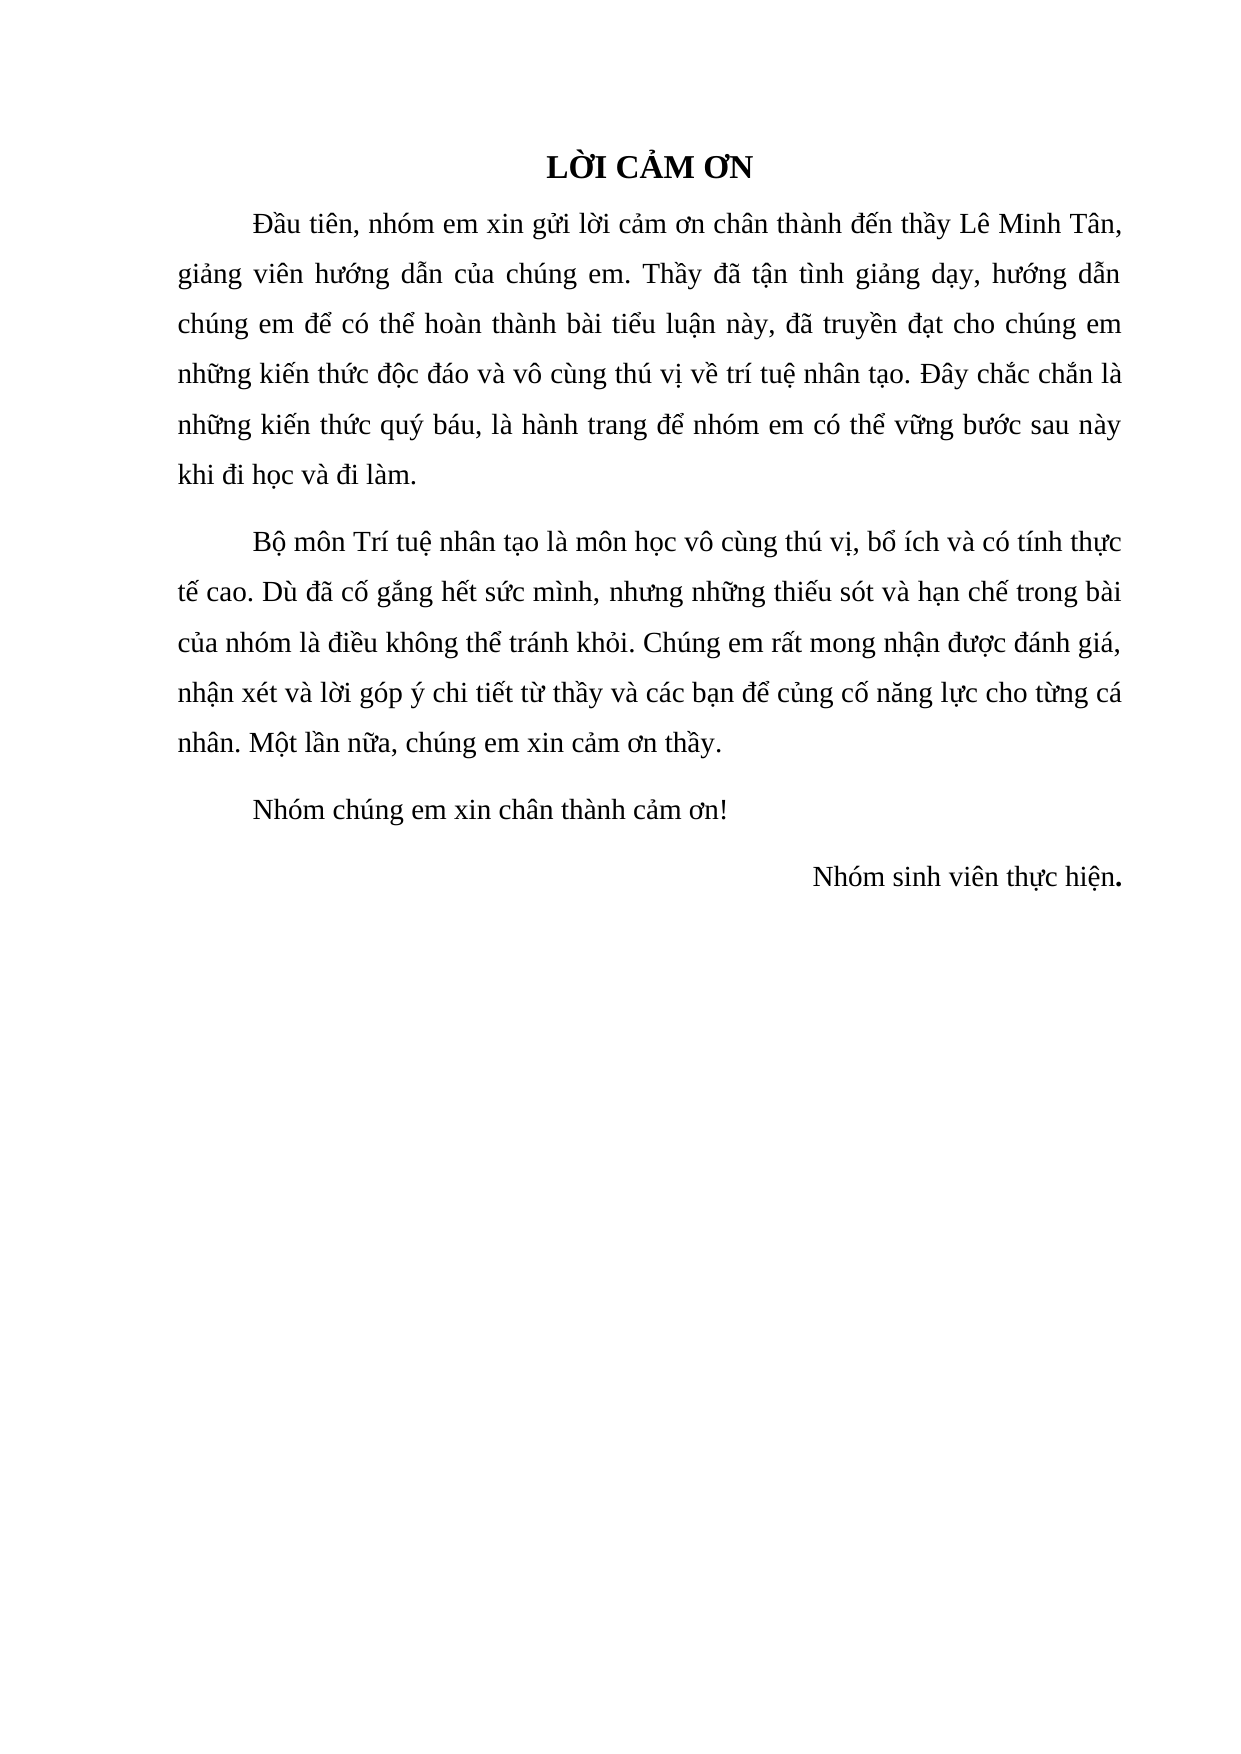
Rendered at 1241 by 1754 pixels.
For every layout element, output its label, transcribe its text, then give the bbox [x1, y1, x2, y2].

text Nhóm chúng em xin chân thành cảm ơn! [177, 792, 1122, 826]
text Đầu tiên, nhóm em xin gửi lời cảm ơn chân thành đến thầy Lê Minh Tân, giảng viên hướng dẫn của chúng em. Thầy đã tận tình giảng dạy, hướng dẫn chúng em để có thể hoàn thành bài tiểu luận này, đã truyền đạt cho chúng em những kiến thức độc đáo và vô cùng thú vị về trí tuệ nhân tạo. Đây chắc chắn là những kiến thức quý báu, là hành trang để nhóm em có thể vững bước sau này khi đi học và đi làm. [177, 206, 1122, 491]
text LỜI CẢM ƠN [177, 148, 1122, 186]
text Bộ môn Trí tuệ nhân tạo là môn học vô cùng thú vị, bổ ích và có tính thực tế cao. Dù đã cố gắng hết sức mình, nhưng những thiếu sót và hạn chế trong bài của nhóm là điều không thể tránh khỏi. Chúng em rất mong nhận được đánh giá, nhận xét và lời góp ý chi tiết từ thầy và các bạn để củng cố năng lực cho từng cá nhân. Một lần nữa, chúng em xin cảm ơn thầy. [177, 524, 1122, 759]
text Nhóm sinh viên thực hiện. [177, 859, 1122, 893]
